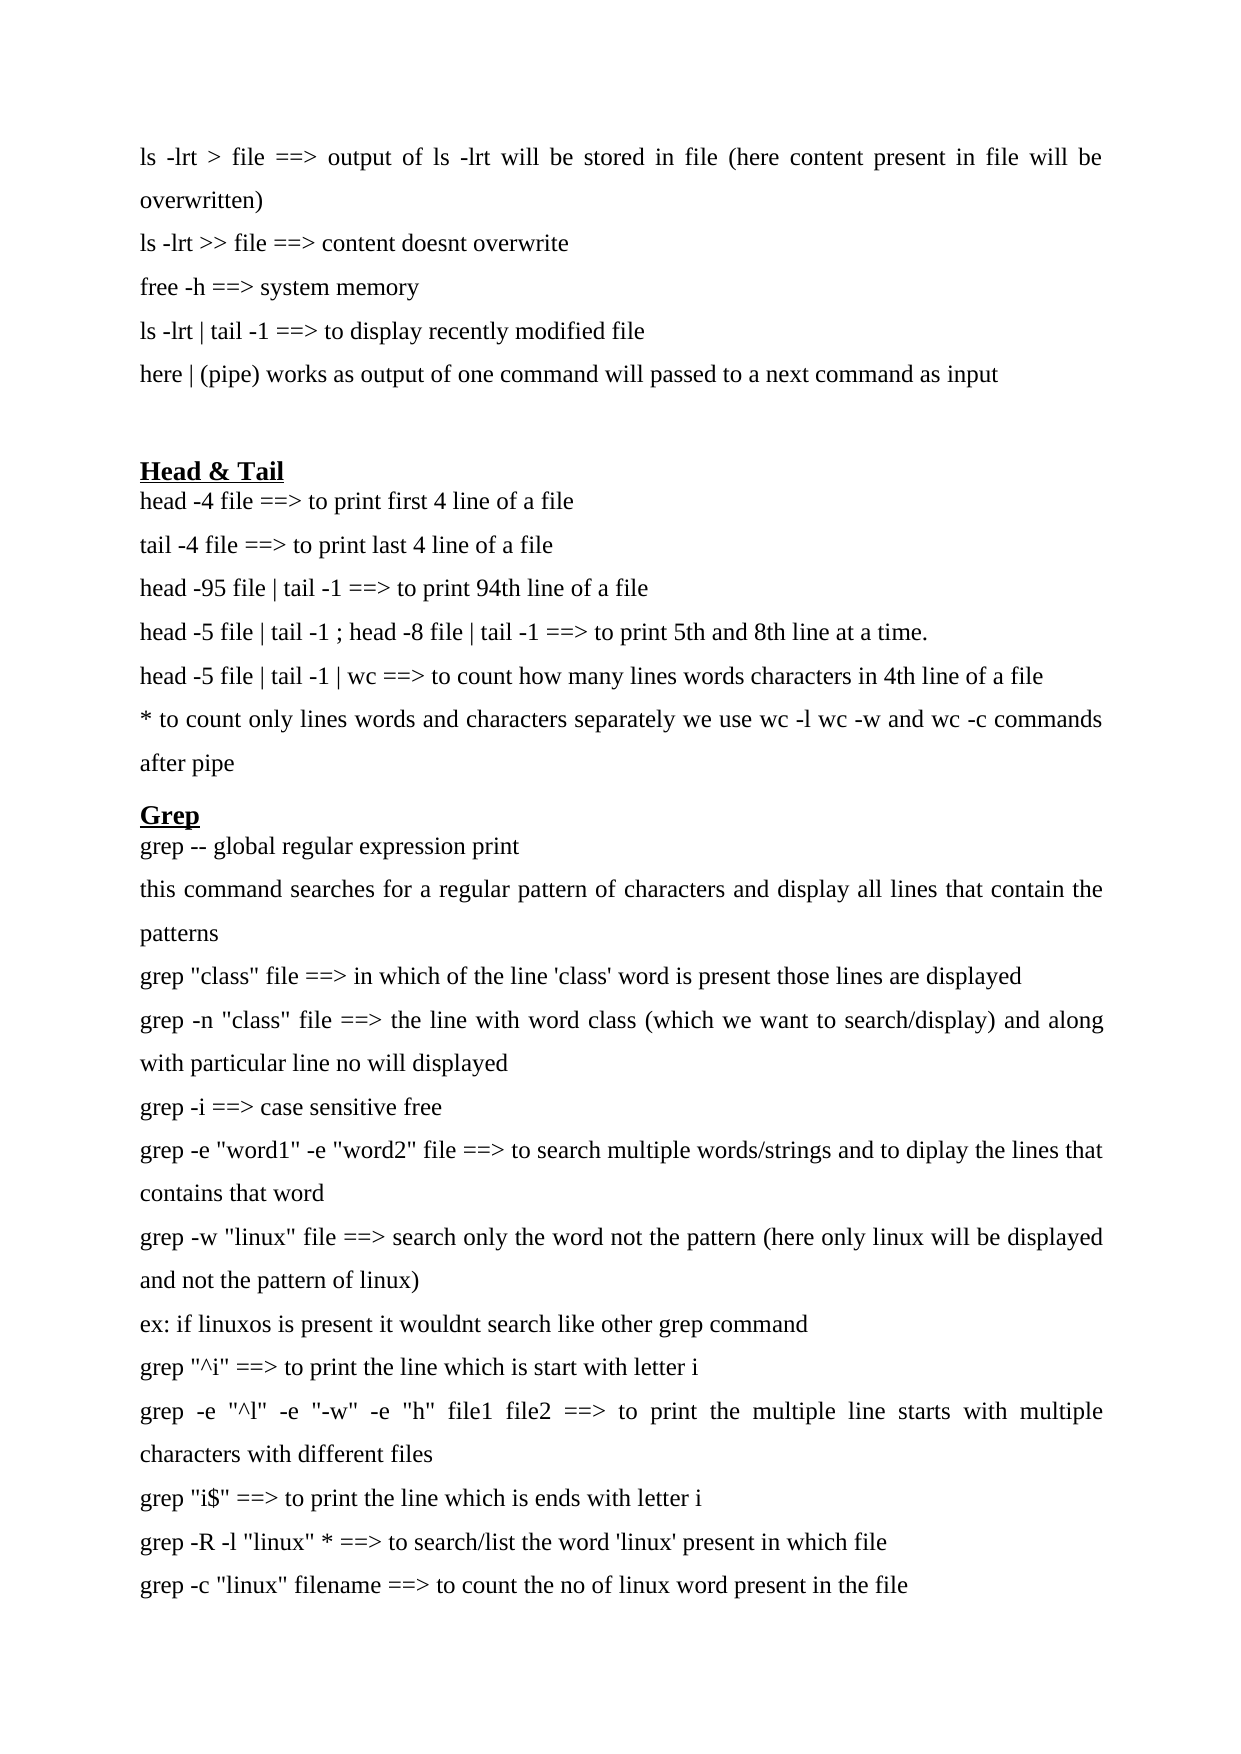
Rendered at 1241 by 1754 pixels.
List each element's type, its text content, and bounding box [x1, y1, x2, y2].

text free -h ==> system memory [139, 272, 1105, 301]
text * to count only lines words and characters separately we use wc -l wc -w and wc -c commands after pipe [139, 704, 1105, 776]
text grep -e "^l" -e "-w" -e "h" file1 file2 ==> to print the multiple line starts with multiple characters with different files [139, 1396, 1105, 1468]
text ex: if linuxos is present it wouldnt search like other grep command [139, 1309, 1105, 1338]
text head -95 file | tail -1 ==> to print 94th line of a file [139, 573, 1105, 602]
text grep -i ==> case sensitive free [139, 1092, 1105, 1120]
text grep "^i" ==> to print the line which is start with letter i [139, 1352, 1105, 1381]
text head -5 file | tail -1 ; head -8 file | tail -1 ==> to print 5th and 8th line at a time. [139, 617, 1105, 646]
subtitle Head & Tail [139, 454, 1105, 486]
text ls -lrt > file ==> output of ls -lrt will be stored in file (here content present in file will be overwritten) [139, 142, 1105, 213]
text this command searches for a regular pattern of characters and display all lines that contain the patterns [139, 874, 1105, 946]
text ls -lrt >> file ==> content doesnt overwrite [139, 228, 1105, 257]
subtitle Grep [139, 799, 1105, 830]
text head -5 file | tail -1 | wc ==> to count how many lines words characters in 4th line of a file [139, 661, 1105, 689]
text grep -e "word1" -e "word2" file ==> to search multiple words/strings and to diplay the lines that contains that word [139, 1135, 1105, 1207]
text grep "i$" ==> to print the line which is ends with letter i [139, 1483, 1105, 1512]
text grep -n "class" file ==> the line with word class (which we want to search/display) and along with particular line no will displayed [139, 1005, 1105, 1077]
text grep -c "linux" filename ==> to count the no of linux word present in the file [139, 1570, 1105, 1599]
text here | (pipe) works as output of one command will passed to a next command as input [139, 359, 1105, 388]
text grep -R -l "linux" * ==> to search/list the word 'linux' present in which file [139, 1527, 1105, 1555]
text grep -- global regular expression print [139, 831, 1105, 859]
text head -4 file ==> to print first 4 line of a file [139, 486, 1105, 515]
text ls -lrt | tail -1 ==> to display recently modified file [139, 316, 1105, 344]
text grep "class" file ==> in which of the line 'class' word is present those lines are displayed [139, 961, 1105, 990]
text grep -w "linux" file ==> search only the word not the pattern (here only linux will be displayed and not the pattern of linux) [139, 1222, 1105, 1294]
text tail -4 file ==> to print last 4 line of a file [139, 530, 1105, 559]
